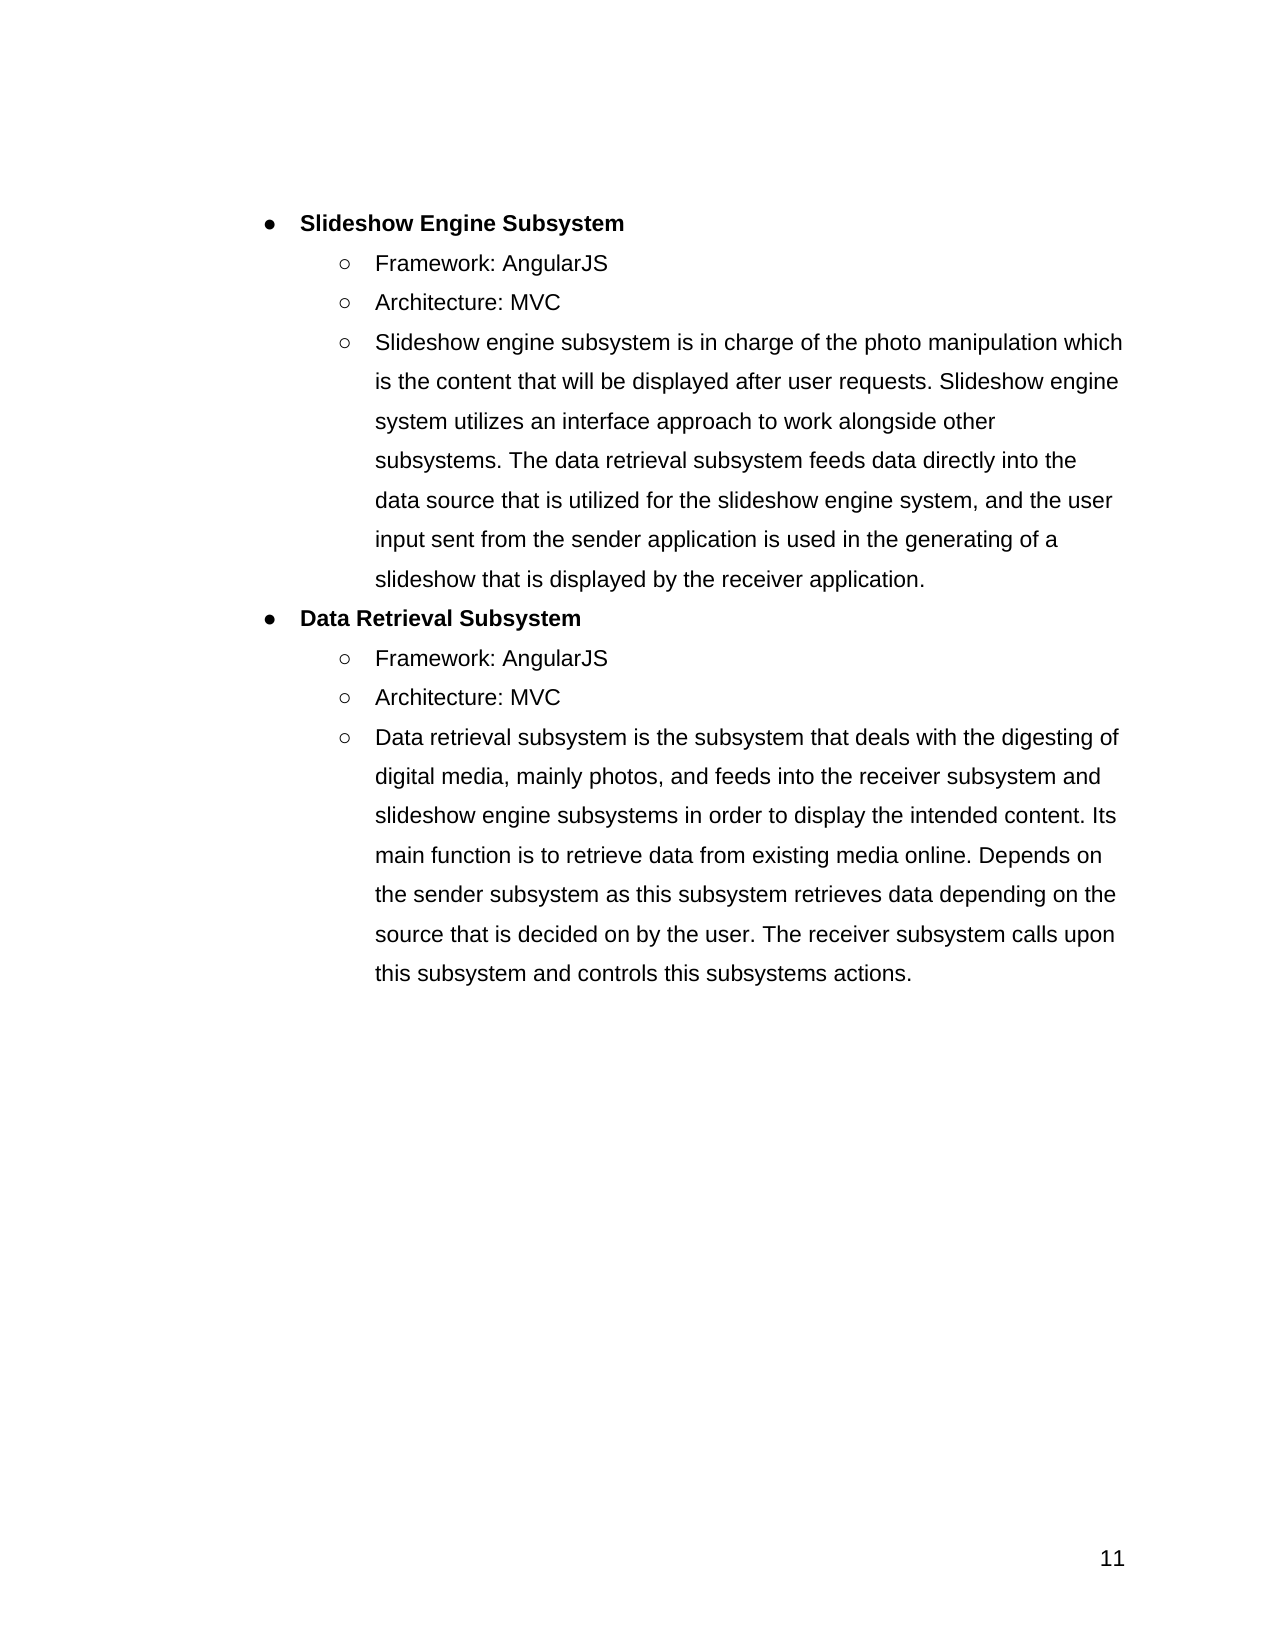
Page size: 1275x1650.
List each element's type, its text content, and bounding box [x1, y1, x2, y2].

list Data retrieval subsystem is the subsystem that deals with the digesting of digital media, mainly photos, and feeds into the receiver subsystem and slideshow engine subsystems in order to display the intended content. Its main function is to retrieve data from existing media online. Depends on the sender subsystem as this subsystem retrieves data depending on the source that is decided on by the user. The receiver subsystem calls upon this subsystem and controls this subsystems actions. [338, 723, 1125, 987]
list Data Retrieval Subsystem [263, 605, 1125, 631]
list Architecture: MVC [338, 684, 1125, 710]
list Framework: AngularJS [338, 250, 1125, 276]
list Slideshow Engine Subsystem [263, 210, 1125, 237]
list Architecture: MVC [338, 289, 1125, 316]
list Slideshow engine subsystem is in charge of the photo manipulation which is the content that will be displayed after user requests. Slideshow engine system utilizes an interface approach to work alongside other subsystems. The data retrieval subsystem feeds data directly into the data source that is utilized for the slideshow engine system, and the user input sent from the sender application is used in the generating of a slideshow that is displayed by the receiver application. [338, 329, 1125, 592]
list Framework: AngularJS [338, 644, 1125, 671]
